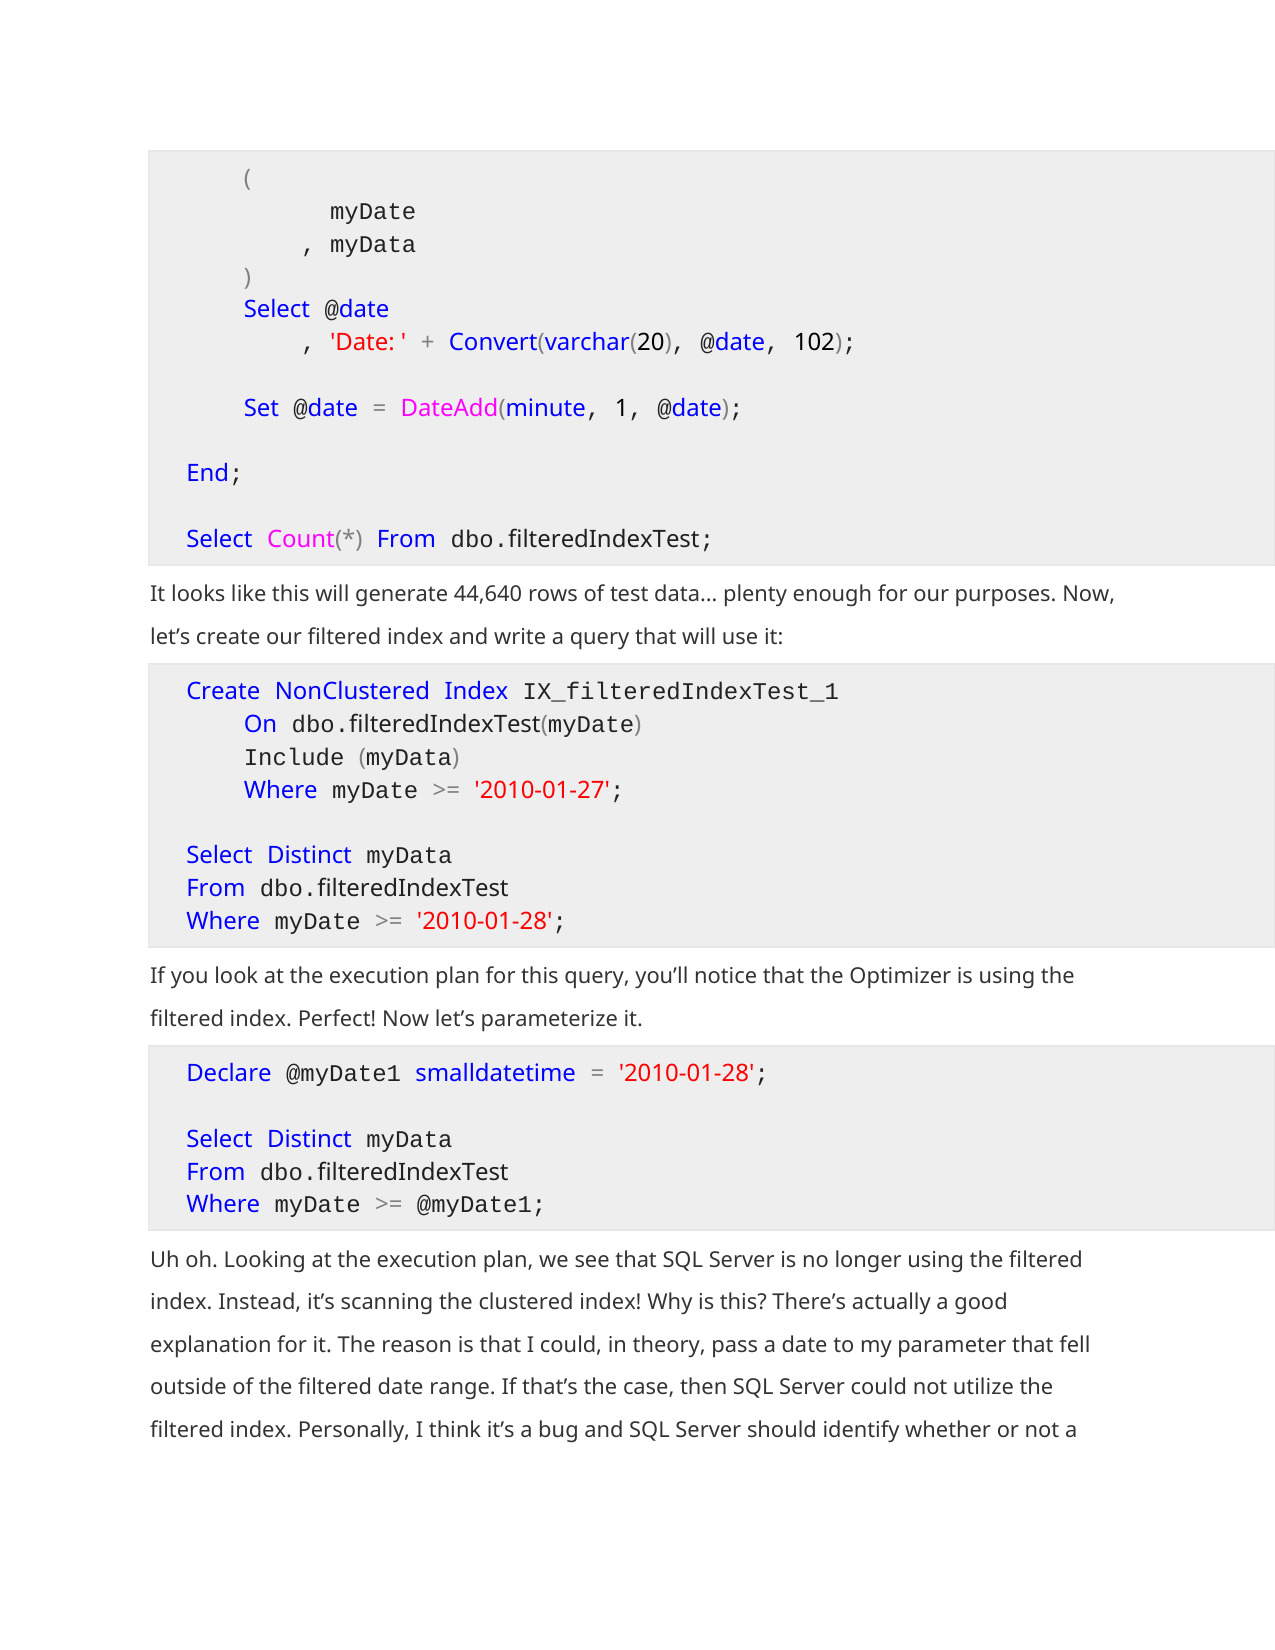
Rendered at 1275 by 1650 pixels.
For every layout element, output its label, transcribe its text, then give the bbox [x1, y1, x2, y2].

table_header Create NonClustered Index IX_filteredIndexTest_1 On dbo.filteredIndexTest(myDate) Include (myData) Where myDate >= '2010-01-27'; Select Distinct myData From dbo.filteredIndexTest Where myDate >= '2010-01-28'; [149, 665, 1274, 946]
text If you look at the execution plan for this query, you’ll notice that the Optimizer is using the filtered index. Perfect! Now let’s parameterize it. [150, 948, 1125, 1032]
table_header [149, 152, 1274, 564]
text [150, 1231, 1125, 1443]
table_header Declare @myDate1 smalldatetime = '2010-01-28'; Select Distinct myData From dbo.filteredIndexTest Where myDate >= @myDate1; [149, 1047, 1274, 1229]
text It looks like this will generate 44,640 rows of test data… plenty enough for our purposes. Now, let’s create our filtered index and write a query that will use it: [150, 566, 1125, 651]
